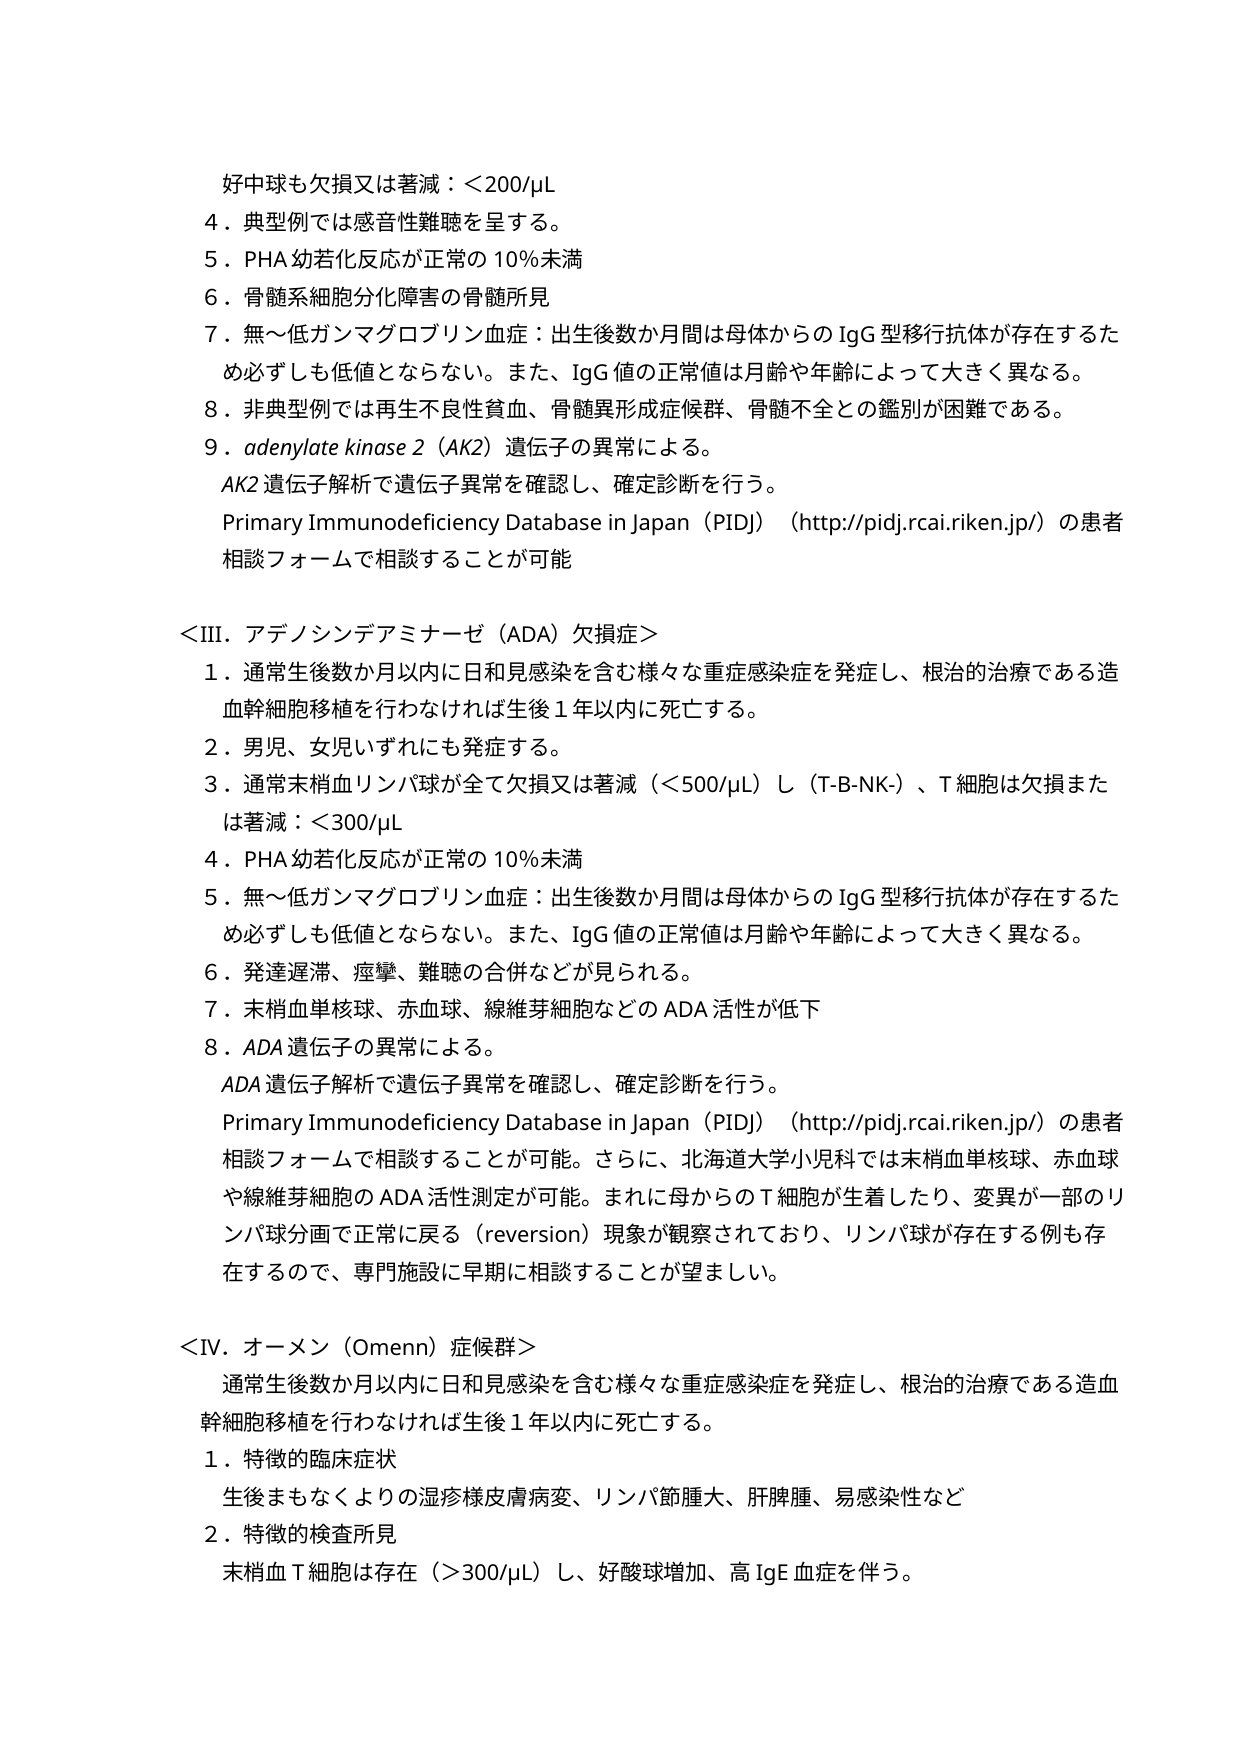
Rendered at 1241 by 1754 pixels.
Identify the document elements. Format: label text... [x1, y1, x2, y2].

text ２．特徴的検査所見 [200, 1514, 1128, 1552]
text ４．PHA幼若化反応が正常の10％未満 [200, 839, 1128, 877]
text ８．ADA遺伝子の異常による。 [200, 1027, 1128, 1064]
text ５．無～低ガンマグロブリン血症：出生後数か月間は母体からのIgG型移行抗体が存在するため必ずしも低値とならない。また、IgG値の正常値は月齢や年齢によって大きく異なる。 [200, 877, 1128, 952]
text Primary Immunodeficiency Database in Japan（PIDJ）（http://pidj.rcai.riken.jp/）の患者相談フォームで相談することが可能 [222, 502, 1128, 577]
text ８．非典型例では再生不良性貧血、骨髄異形成症候群、骨髄不全との鑑別が困難である。 [200, 389, 1128, 427]
text ９．adenylate kinase 2（AK2）遺伝子の異常による。 [200, 427, 1128, 464]
text ４．典型例では感音性難聴を呈する。 [200, 202, 1128, 239]
text １．通常生後数か月以内に日和見感染を含む様々な重症感染症を発症し、根治的治療である造血幹細胞移植を行わなければ生後１年以内に死亡する。 [200, 652, 1128, 727]
text ６．発達遅滞、痙攣、難聴の合併などが見られる。 [200, 952, 1128, 989]
text ６．骨髄系細胞分化障害の骨髄所見 [200, 277, 1128, 314]
text ５．PHA幼若化反応が正常の10％未満 [200, 239, 1128, 277]
text ＜IV．オーメン（Omenn）症候群＞ [178, 1327, 1128, 1364]
text AK2遺伝子解析で遺伝子異常を確認し、確定診断を行う。 [222, 464, 1128, 502]
text ＜III．アデノシンデアミナーゼ（ADA）欠損症＞ [178, 614, 1128, 652]
text １．特徴的臨床症状 [200, 1439, 1128, 1477]
text 末梢血T細胞は存在（＞300/µL）し、好酸球増加、高IgE血症を伴う。 [222, 1552, 1128, 1589]
text 好中球も欠損又は著減：＜200/µL [222, 164, 1128, 202]
text 通常生後数か月以内に日和見感染を含む様々な重症感染症を発症し、根治的治療である造血幹細胞移植を行わなければ生後１年以内に死亡する。 [200, 1364, 1128, 1439]
text ３．通常末梢血リンパ球が全て欠損又は著減（＜500/µL）し（T-B-NK-）、T細胞は欠損または著減：＜300/µL [200, 764, 1128, 839]
text ７．末梢血単核球、赤血球、線維芽細胞などのADA活性が低下 [200, 989, 1128, 1027]
text 生後まもなくよりの湿疹様皮膚病変、リンパ節腫大、肝脾腫、易感染性など [222, 1477, 1128, 1514]
text ADA遺伝子解析で遺伝子異常を確認し、確定診断を行う。 [222, 1064, 1128, 1102]
text Primary Immunodeficiency Database in Japan（PIDJ）（http://pidj.rcai.riken.jp/）の患者相談フォームで相談することが可能。さらに、北海道大学小児科では末梢血単核球、赤血球や線維芽細胞のADA活性測定が可能。まれに母からのT細胞が生着したり、変異が一部のリンパ球分画で正常に戻る（reversion）現象が観察されており、リンパ球が存在する例も存在するので、専門施設に早期に相談することが望ましい。 [222, 1102, 1128, 1289]
text ７．無～低ガンマグロブリン血症：出生後数か月間は母体からのIgG型移行抗体が存在するため必ずしも低値とならない。また、IgG値の正常値は月齢や年齢によって大きく異なる。 [200, 314, 1128, 389]
text ２．男児、女児いずれにも発症する。 [200, 727, 1128, 764]
